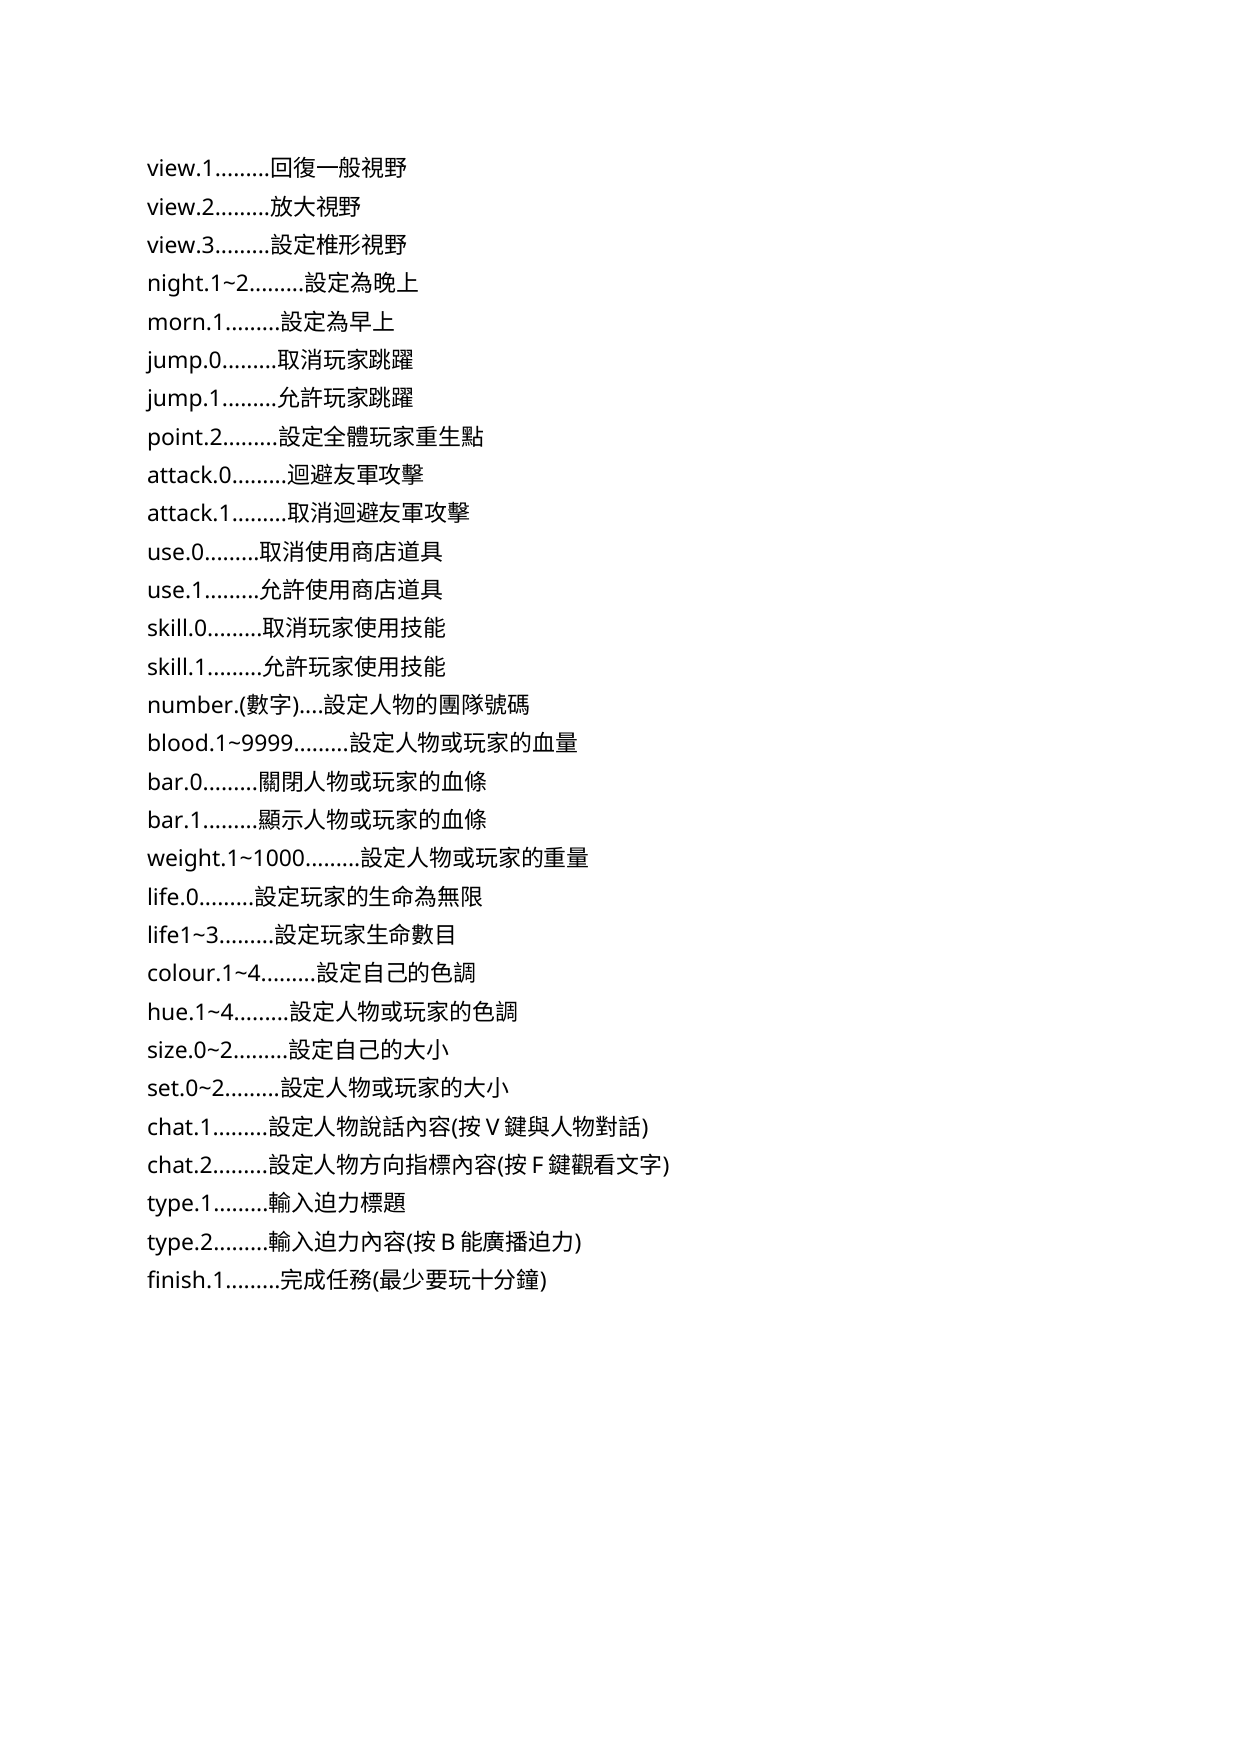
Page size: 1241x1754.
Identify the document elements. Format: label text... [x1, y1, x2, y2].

text point.2.........設定全體玩家重生點 [147, 418, 1090, 452]
text view.2.........放大視野 [147, 188, 1090, 222]
text use.0.........取消使用商店道具 [147, 533, 1090, 567]
text life1~3.........設定玩家生命數目 [147, 917, 1090, 950]
text blood.1~9999.........設定人物或玩家的血量 [147, 725, 1090, 758]
text jump.1.........允許玩家跳躍 [147, 380, 1090, 413]
text number.(數字)....設定人物的團隊號碼 [147, 687, 1090, 720]
text morn.1.........設定為早上 [147, 303, 1090, 337]
text set.0~2.........設定人物或玩家的大小 [147, 1070, 1090, 1103]
text size.0~2.........設定自己的大小 [147, 1032, 1090, 1065]
text type.2.........輸入迫力內容(按B能廣播迫力) [147, 1223, 1090, 1257]
text finish.1.........完成任務(最少要玩十分鐘) [147, 1262, 1090, 1295]
text view.1.........回復一般視野 [147, 150, 1090, 183]
text jump.0.........取消玩家跳躍 [147, 342, 1090, 375]
text attack.1.........取消迴避友軍攻擊 [147, 495, 1090, 528]
text attack.0.........迴避友軍攻擊 [147, 457, 1090, 490]
text bar.0.........關閉人物或玩家的血條 [147, 763, 1090, 797]
text hue.1~4.........設定人物或玩家的色調 [147, 993, 1090, 1027]
text night.1~2.........設定為晚上 [147, 265, 1090, 298]
text colour.1~4.........設定自己的色調 [147, 955, 1090, 988]
text bar.1.........顯示人物或玩家的血條 [147, 802, 1090, 835]
text weight.1~1000.........設定人物或玩家的重量 [147, 840, 1090, 873]
text use.1.........允許使用商店道具 [147, 572, 1090, 605]
text chat.2.........設定人物方向指標內容(按F鍵觀看文字) [147, 1147, 1090, 1180]
text type.1.........輸入迫力標題 [147, 1185, 1090, 1218]
text chat.1.........設定人物說話內容(按V鍵與人物對話) [147, 1108, 1090, 1142]
text view.3.........設定椎形視野 [147, 227, 1090, 260]
text skill.0.........取消玩家使用技能 [147, 610, 1090, 643]
text skill.1.........允許玩家使用技能 [147, 648, 1090, 682]
text life.0.........設定玩家的生命為無限 [147, 878, 1090, 912]
